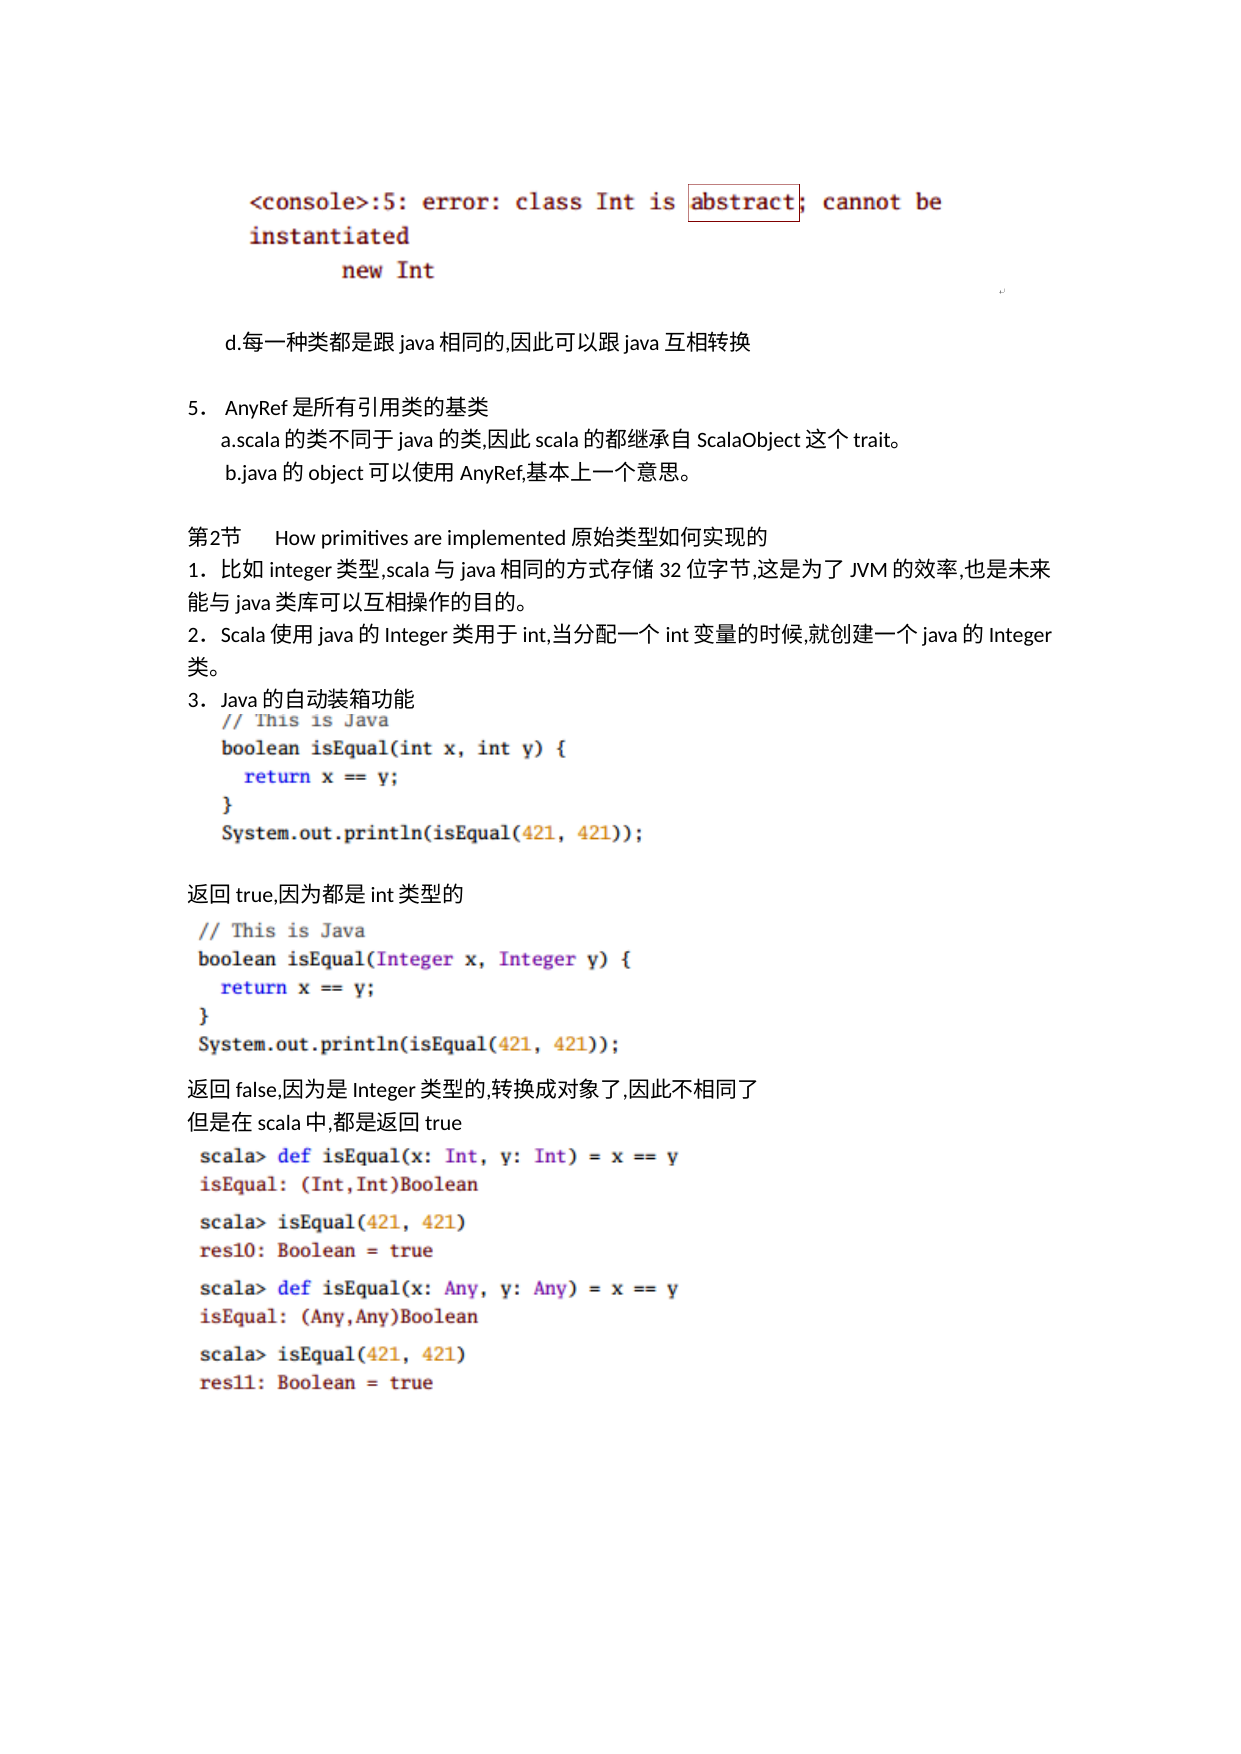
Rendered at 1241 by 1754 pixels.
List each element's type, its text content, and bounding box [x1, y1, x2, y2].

text 3．Java的自动装箱功能 [187, 682, 1053, 714]
text 但是在scala中,都是返回true [187, 1104, 1053, 1137]
list d.每一种类都是跟java相同的,因此可以跟java互相转换 [225, 324, 1053, 357]
list AnyRef是所有引用类的基类 [187, 389, 1053, 422]
picture [187, 1137, 768, 1405]
text 返回true,因为都是int类型的 [187, 877, 1053, 909]
text 返回false,因为是Integer类型的,转换成对象了,因此不相同了 [187, 1072, 1053, 1104]
text 2．Scala使用java的Integer类用于int,当分配一个int变量的时候,就创建一个java的Integer类。 [187, 617, 1053, 682]
text b.java的object可以使用AnyRef,基本上一个意思。 [225, 454, 1053, 487]
text 1．比如integer类型,scala与java相同的方式存储32位字节,这是为了JVM的效率,也是未来能与java类库可以互相操作的目的。 [187, 552, 1053, 617]
picture [187, 909, 711, 1065]
list How primitives are implemented 原始类型如何实现的 [187, 519, 1053, 552]
text a.scala的类不同于java的类,因此scala的都继承自ScalaObject这个trait。 [187, 422, 1053, 454]
picture [187, 714, 727, 849]
picture [225, 162, 1091, 308]
